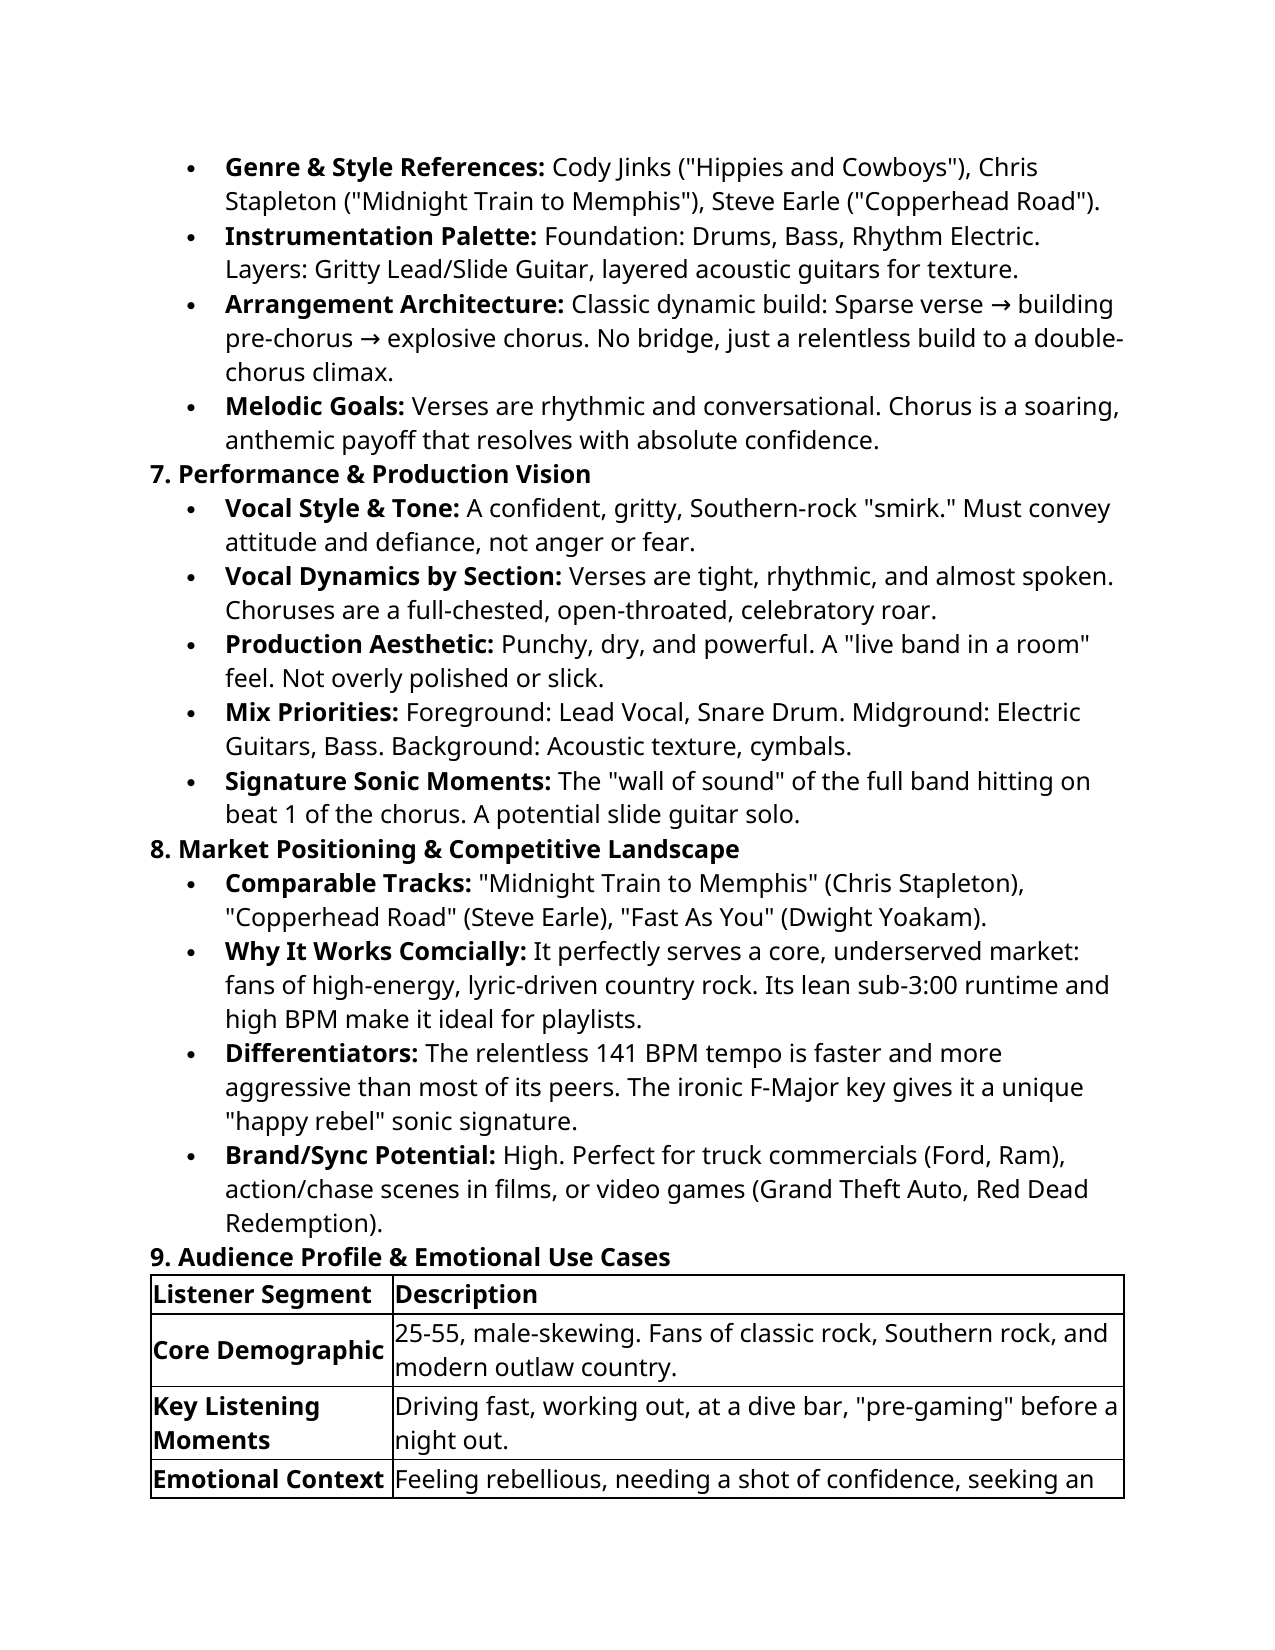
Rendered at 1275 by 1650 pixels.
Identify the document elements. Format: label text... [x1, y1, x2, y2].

table_cell Core Demographic [152, 1315, 392, 1386]
list Mix Priorities: Foreground: Lead Vocal, Snare Drum. Midground: Electric Guitars, Bass. Background: Acoustic texture, cymbals. [187, 695, 1125, 763]
text 8. Market Positioning & Competitive Landscape [150, 831, 1125, 865]
text 7. Performance & Production Vision [150, 457, 1125, 491]
list Vocal Style & Tone: A confident, gritty, Southern-rock "smirk." Must convey attitude and defiance, not anger or fear. [187, 491, 1125, 559]
list Comparable Tracks: "Midnight Train to Memphis" (Chris Stapleton), "Copperhead Road" (Steve Earle), "Fast As You" (Dwight Yoakam). [187, 865, 1125, 933]
table_cell Driving fast, working out, at a dive bar, "pre-gaming" before a night out. [394, 1387, 1123, 1458]
table_cell Emotional Context [152, 1460, 392, 1497]
list Signature Sonic Moments: The "wall of sound" of the full band hitting on beat 1 of the chorus. A potential slide guitar solo. [187, 763, 1125, 831]
table_header Description [394, 1276, 1123, 1313]
list Vocal Dynamics by Section: Verses are tight, rhythmic, and almost spoken. Choruses are a full-chested, open-throated, celebratory roar. [187, 559, 1125, 627]
list Why It Works Comcially: It perfectly serves a core, underserved market: fans of high-energy, lyric-driven country rock. Its lean sub-3:00 runtime and high BPM make it ideal for playlists. [187, 933, 1125, 1036]
list Production Aesthetic: Punchy, dry, and powerful. A "live band in a room" feel. Not overly polished or slick. [187, 627, 1125, 695]
list Genre & Style References: Cody Jinks ("Hippies and Cowboys"), Chris Stapleton ("Midnight Train to Memphis"), Steve Earle ("Copperhead Road"). [187, 150, 1125, 218]
list Instrumentation Palette: Foundation: Drums, Bass, Rhythm Electric. Layers: Gritty Lead/Slide Guitar, layered acoustic guitars for texture. [187, 218, 1125, 286]
text 9. Audience Profile & Emotional Use Cases [150, 1240, 1125, 1274]
list Differentiators: The relentless 141 BPM tempo is faster and more aggressive than most of its peers. The ironic F-Major key gives it a unique "happy rebel" sonic signature. [187, 1036, 1125, 1138]
list Brand/Sync Potential: High. Perfect for truck commercials (Ford, Ram), action/chase scenes in films, or video games (Grand Theft Auto, Red Dead Redemption). [187, 1138, 1125, 1240]
list Arrangement Architecture: Classic dynamic build: Sparse verse → building pre-chorus → explosive chorus. No bridge, just a relentless build to a double-chorus climax. [187, 286, 1125, 388]
table_cell 25-55, male-skewing. Fans of classic rock, Southern rock, and modern outlaw country. [394, 1315, 1123, 1386]
table_header Listener Segment [152, 1276, 392, 1313]
list Melodic Goals: Verses are rhythmic and conversational. Chorus is a soaring, anthemic payoff that resolves with absolute confidence. [187, 388, 1125, 457]
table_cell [394, 1460, 1123, 1497]
table_cell Key Listening Moments [152, 1387, 392, 1458]
